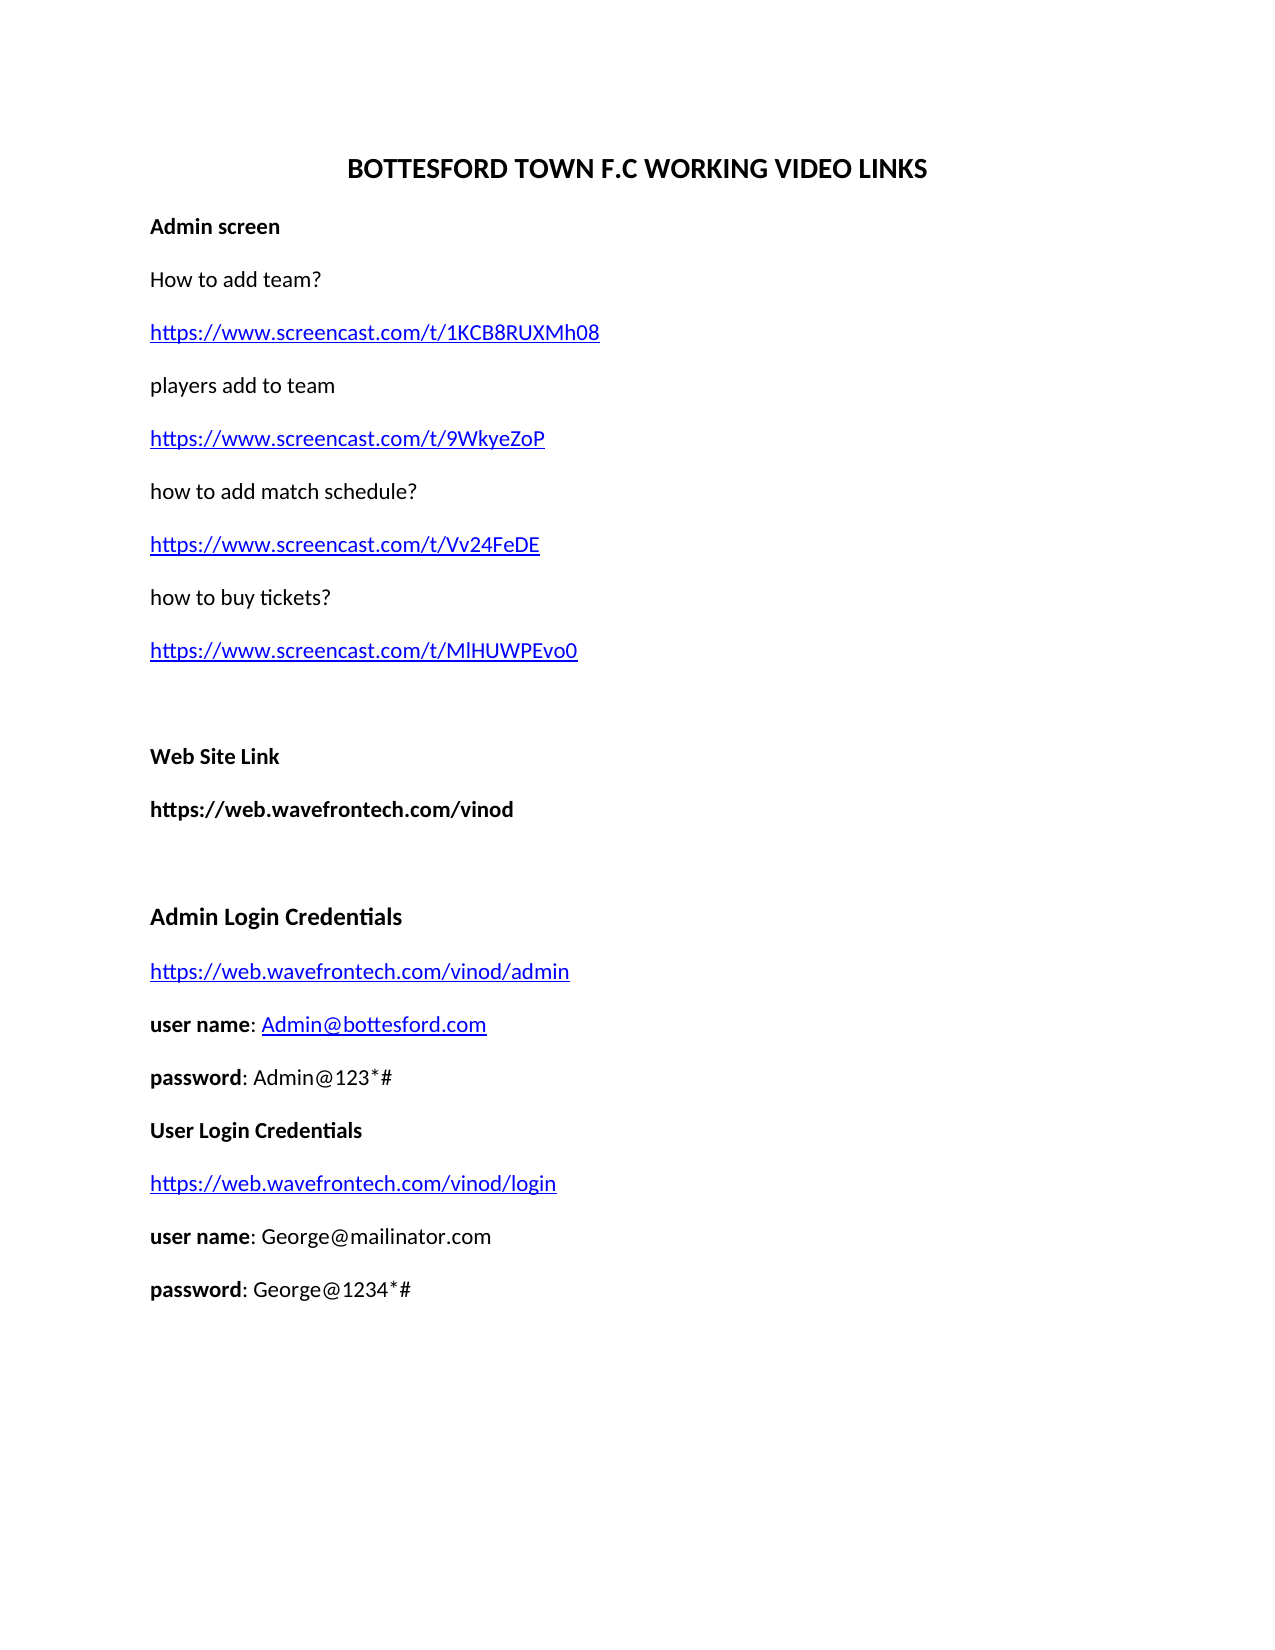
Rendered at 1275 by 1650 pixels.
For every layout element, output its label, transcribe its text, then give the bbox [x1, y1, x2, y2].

text https://web.wavefrontech.com/vinod/admin [150, 957, 1125, 985]
text players add to team [150, 371, 1125, 399]
text https://www.screencast.com/t/MlHUWPEvo0 [150, 636, 1125, 664]
text https://web.wavefrontech.com/vinod [150, 795, 1125, 823]
text how to add match schedule? [150, 477, 1125, 505]
text BOTTESFORD TOWN F.C WORKING VIDEO LINKS [150, 150, 1125, 186]
text How to add team? [150, 265, 1125, 293]
text user name: George@mailinator.com [150, 1222, 1125, 1250]
text password: Admin@123*# [150, 1063, 1125, 1091]
text https://www.screencast.com/t/Vv24FeDE [150, 530, 1125, 558]
text https://www.screencast.com/t/9WkyeZoP [150, 424, 1125, 452]
text how to buy tickets? [150, 583, 1125, 611]
text password: George@1234*# [150, 1275, 1125, 1303]
text https://web.wavefrontech.com/vinod/login [150, 1169, 1125, 1197]
text user name: Admin@bottesford.com [150, 1010, 1125, 1038]
text User Login Credentials [150, 1116, 1125, 1144]
text Admin screen [150, 212, 1125, 240]
text Web Site Link [150, 742, 1125, 770]
text Admin Login Credentials [150, 901, 1125, 932]
text https://www.screencast.com/t/1KCB8RUXMh08 [150, 318, 1125, 346]
